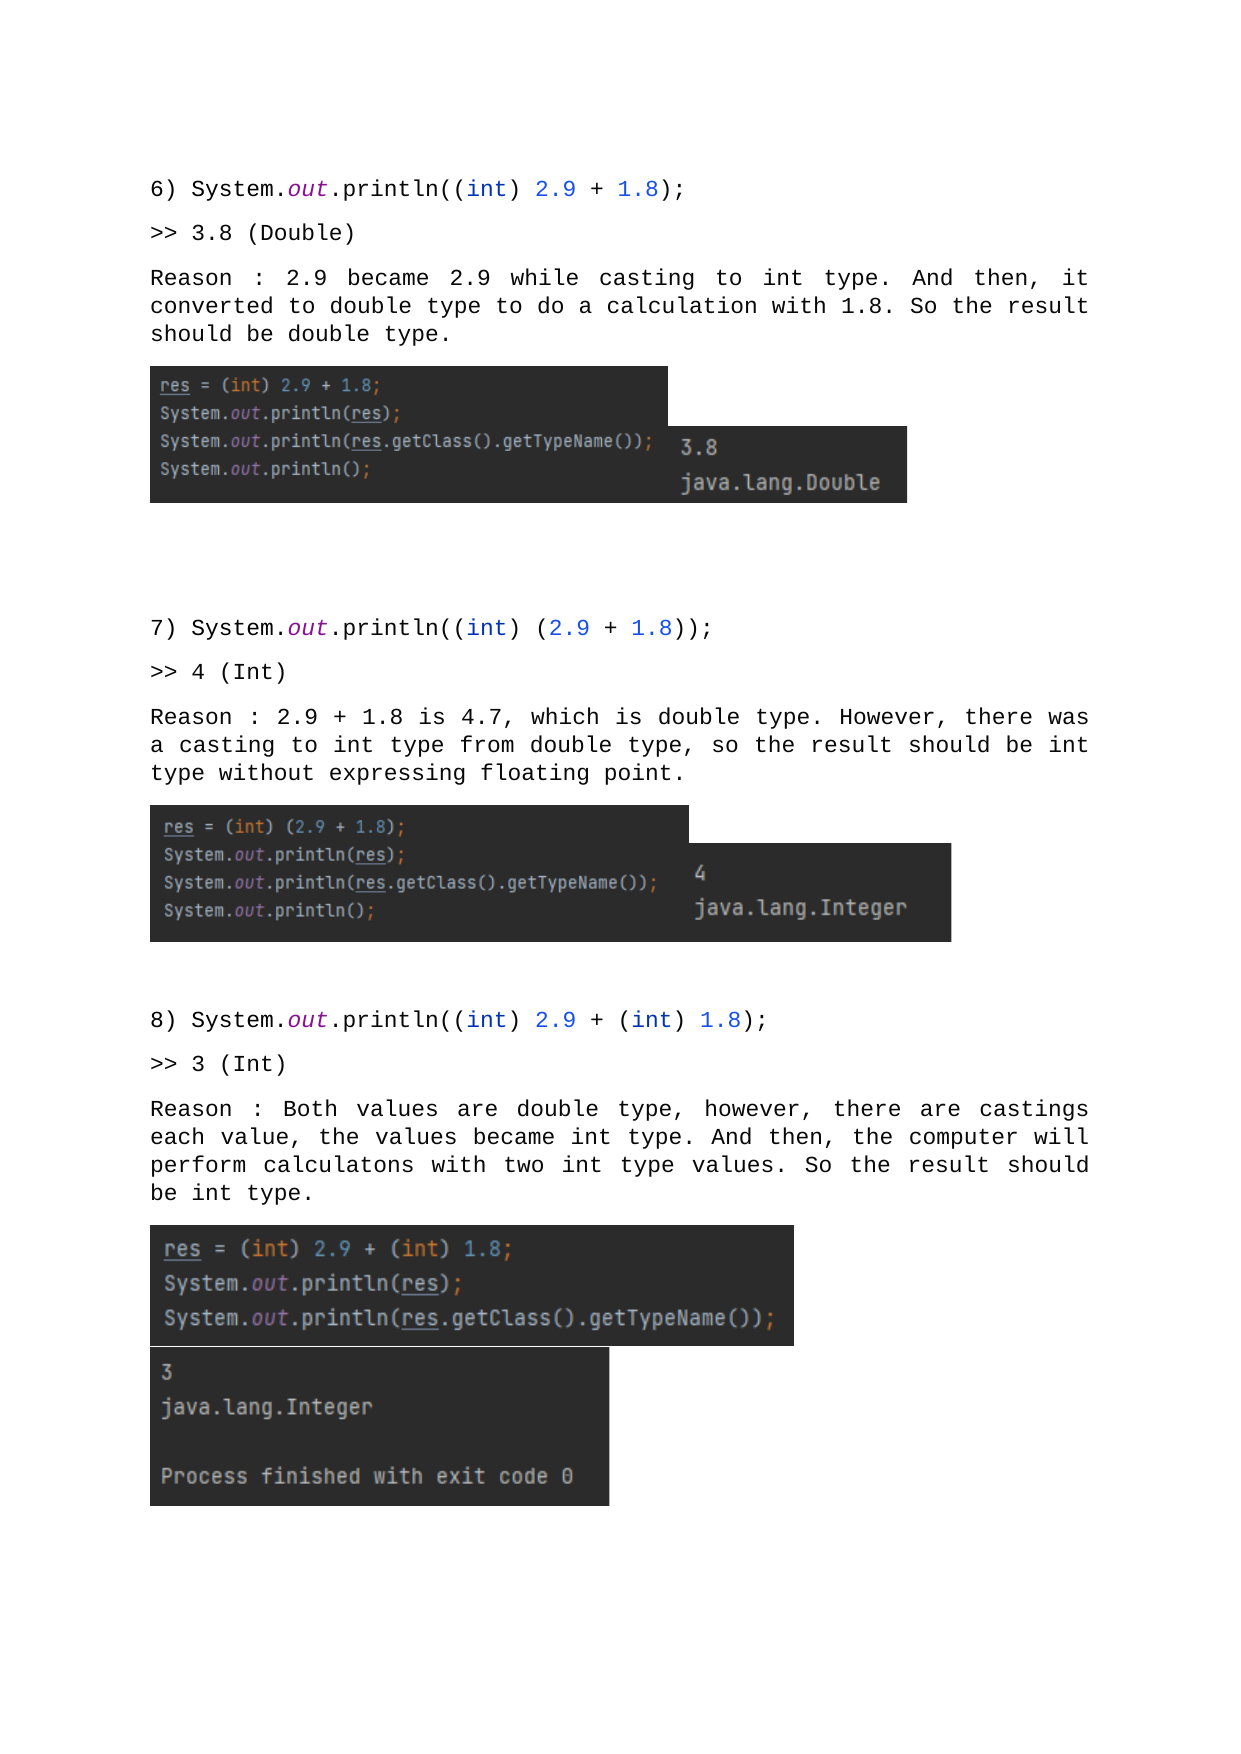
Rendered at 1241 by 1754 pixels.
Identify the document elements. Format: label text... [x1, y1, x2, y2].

text Reason : Both values are double type, however, there are castings each value, the values became int type. And then, the computer will perform calculatons with two int type values. So the result should be int type. [150, 1097, 1090, 1207]
text >> 3.8 (Double) [150, 222, 1090, 248]
picture [150, 1225, 794, 1346]
text >> 4 (Int) [150, 661, 1090, 686]
text 6) System.out.println((int) 2.9 + 1.8); [150, 177, 1090, 203]
text >> 3 (Int) [150, 1052, 1090, 1078]
text Reason : 2.9 became 2.9 while casting to int type. And then, it converted to double type to do a calculation with 1.8. So the result should be double type. [150, 266, 1090, 348]
picture [150, 366, 908, 503]
picture [150, 1347, 610, 1506]
picture [150, 805, 952, 942]
text Reason : 2.9 + 1.8 is 4.7, which is double type. However, there was a casting to int type from double type, so the result should be int type without expressing floating point. [150, 705, 1090, 787]
text 7) System.out.println((int) (2.9 + 1.8)); [150, 616, 1090, 642]
text 8) System.out.println((int) 2.9 + (int) 1.8); [150, 1008, 1090, 1034]
